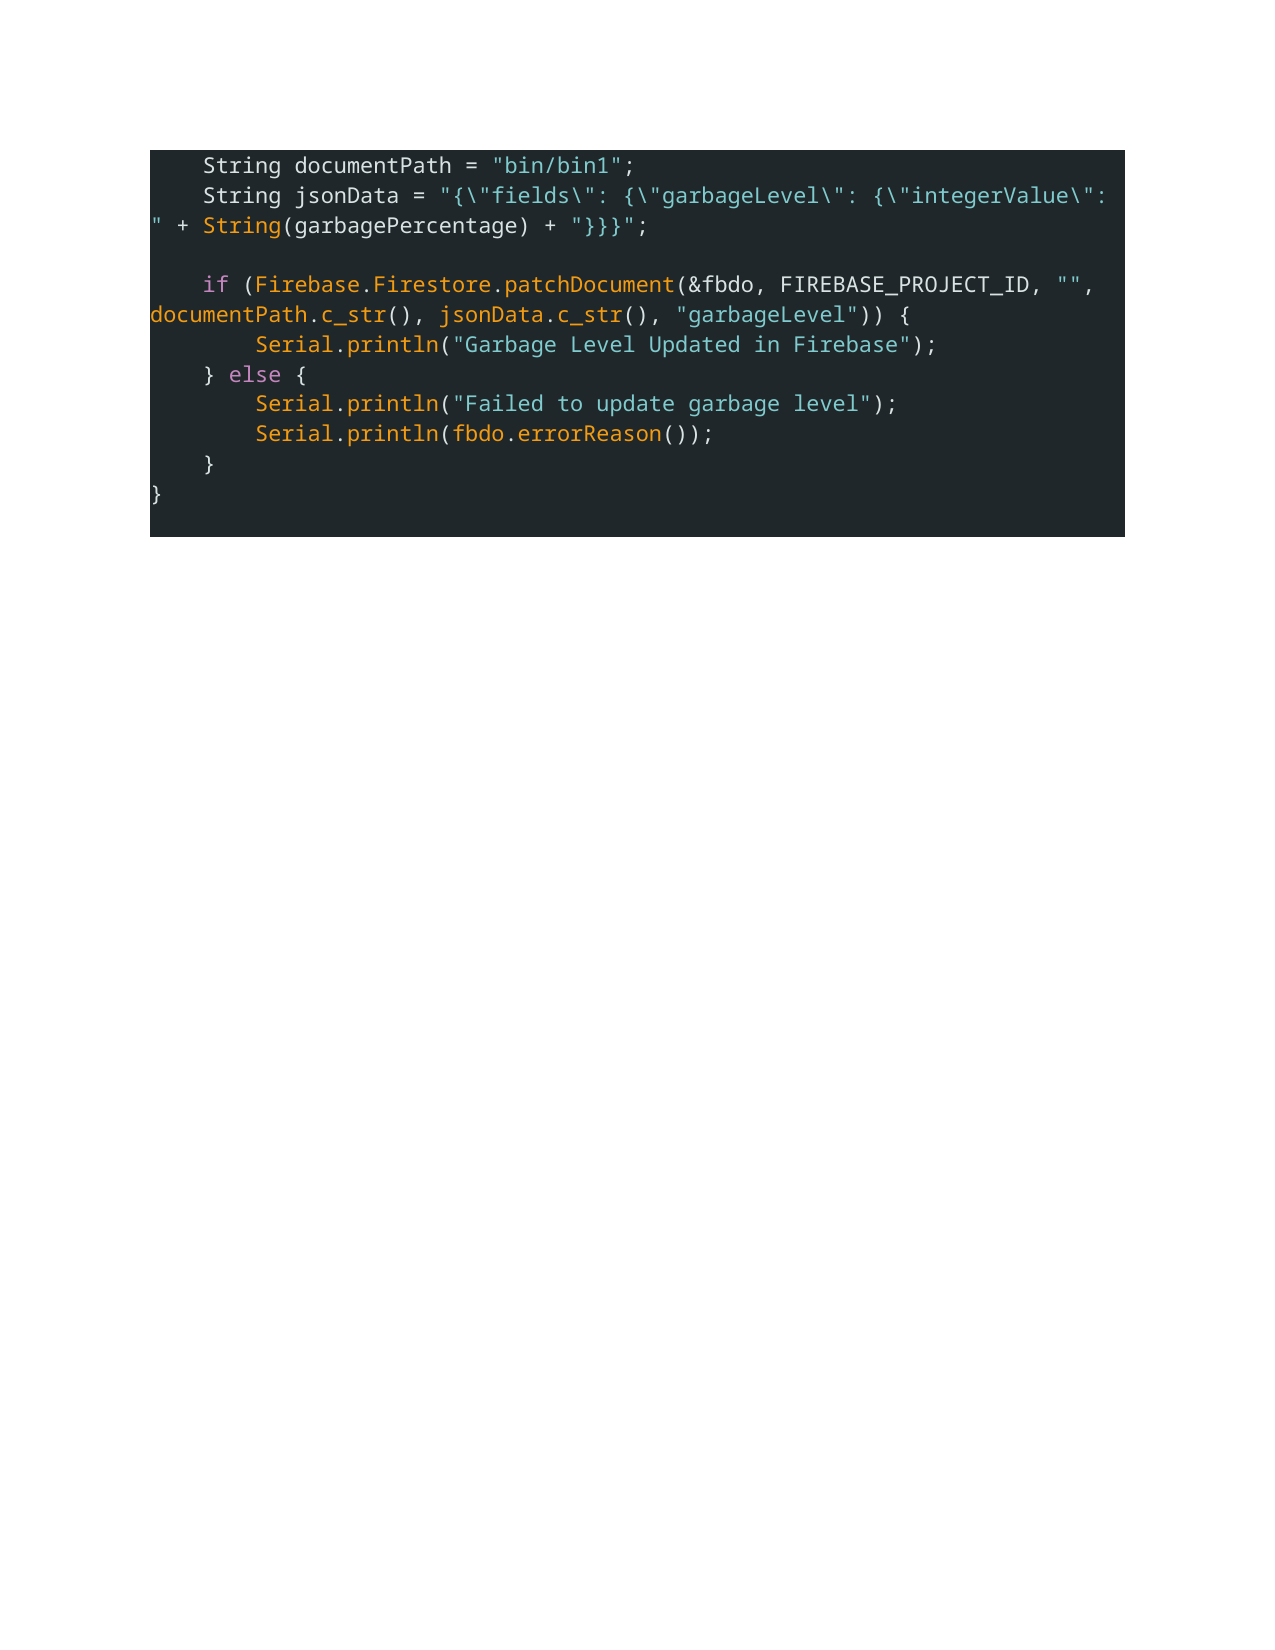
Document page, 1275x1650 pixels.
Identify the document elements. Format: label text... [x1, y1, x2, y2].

text } else { [150, 358, 1125, 388]
text Serial.println(fbdo.errorReason()); [150, 418, 1125, 448]
text String documentPath = "bin/bin1"; [150, 150, 1125, 180]
text } [150, 448, 1125, 478]
text String jsonData = "{\"fields\": {\"garbageLevel\": {\"integerValue\": " + String(garbagePercentage) + "}}}"; [150, 180, 1125, 239]
text Serial.println("Garbage Level Updated in Firebase"); [150, 329, 1125, 358]
text Serial.println("Failed to update garbage level"); [150, 388, 1125, 418]
text } [150, 478, 1125, 507]
text if (Firebase.Firestore.patchDocument(&fbdo, FIREBASE_PROJECT_ID, "", documentPath.c_str(), jsonData.c_str(), "garbageLevel")) { [150, 269, 1125, 329]
